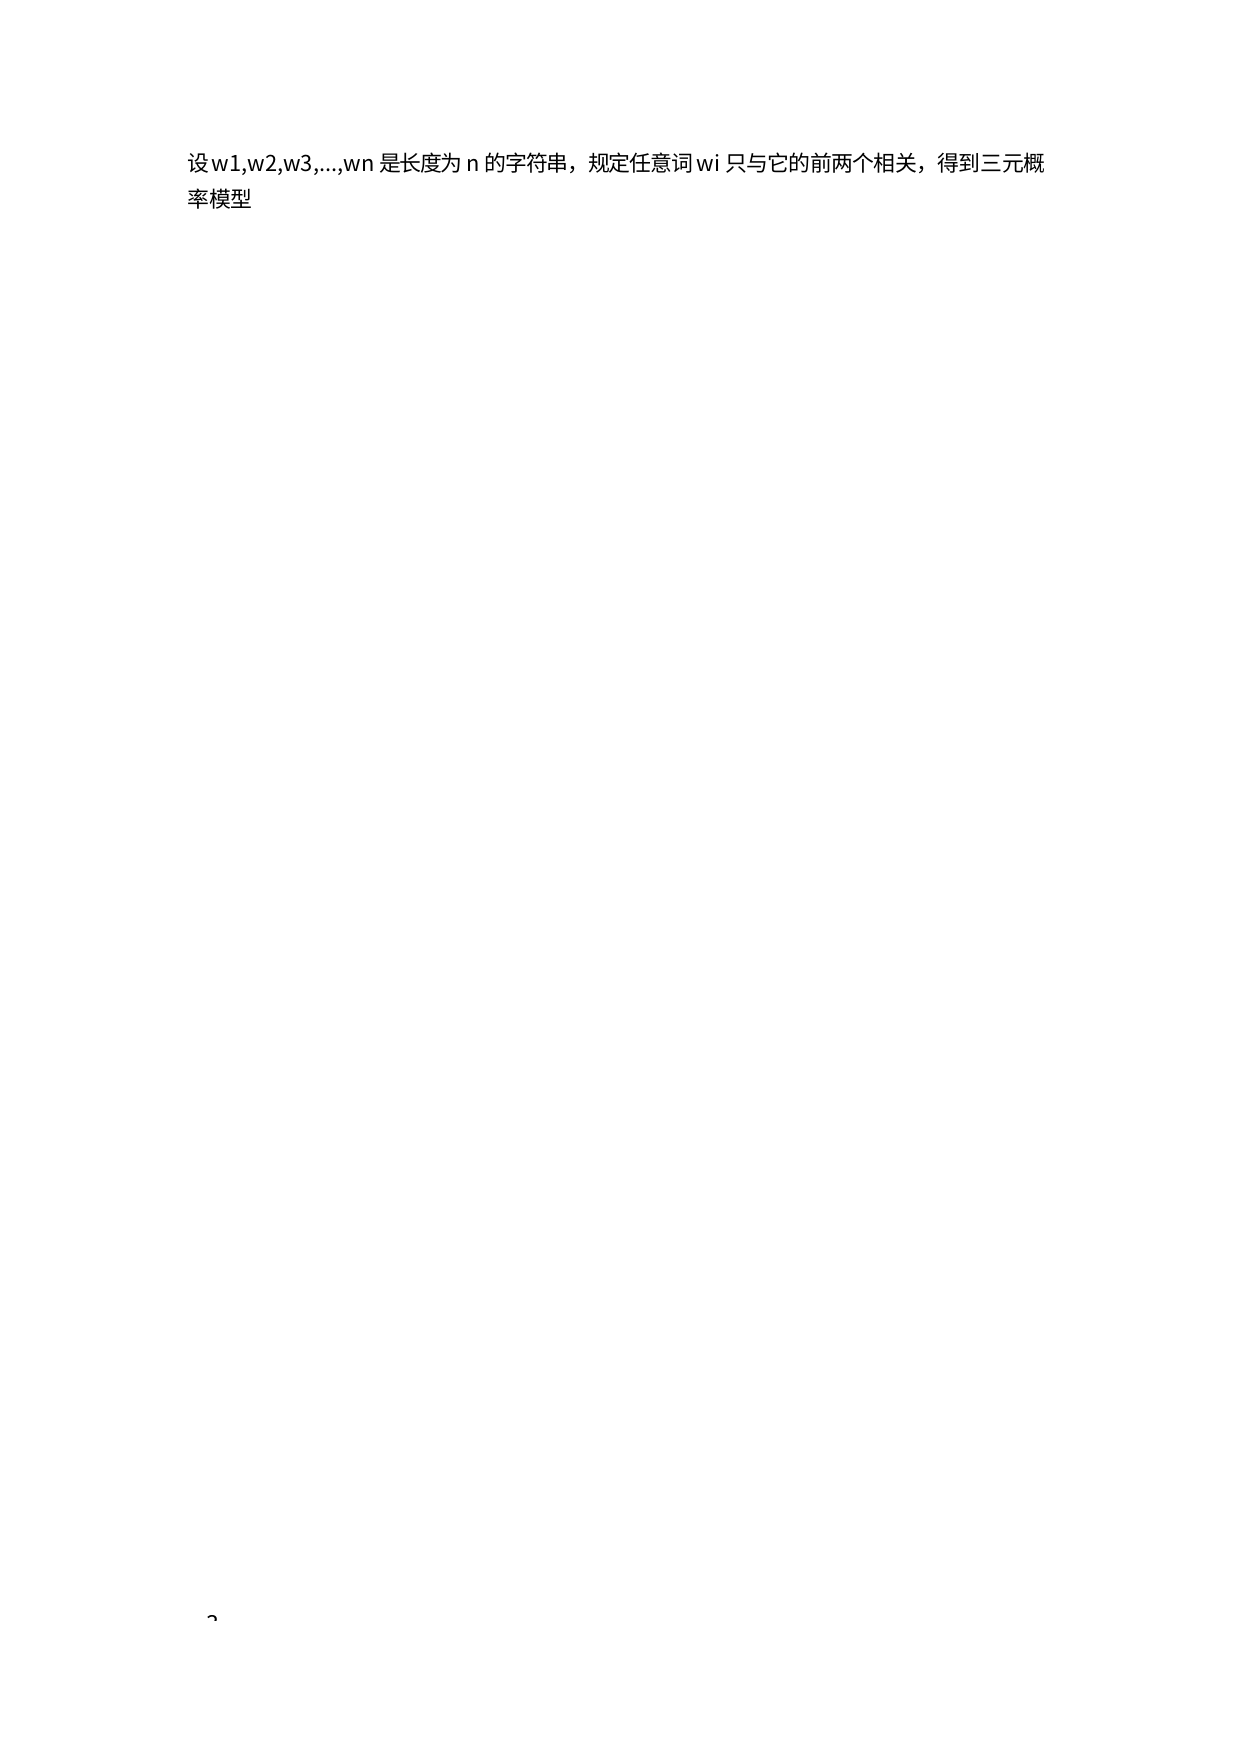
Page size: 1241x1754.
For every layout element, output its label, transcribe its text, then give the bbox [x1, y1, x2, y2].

text 设 w1,w2,w3,...,wn 是长度为 n 的字符串，规定任意词 wi 只与它的前两个相关，得到三元概率模型 [187, 146, 1053, 214]
